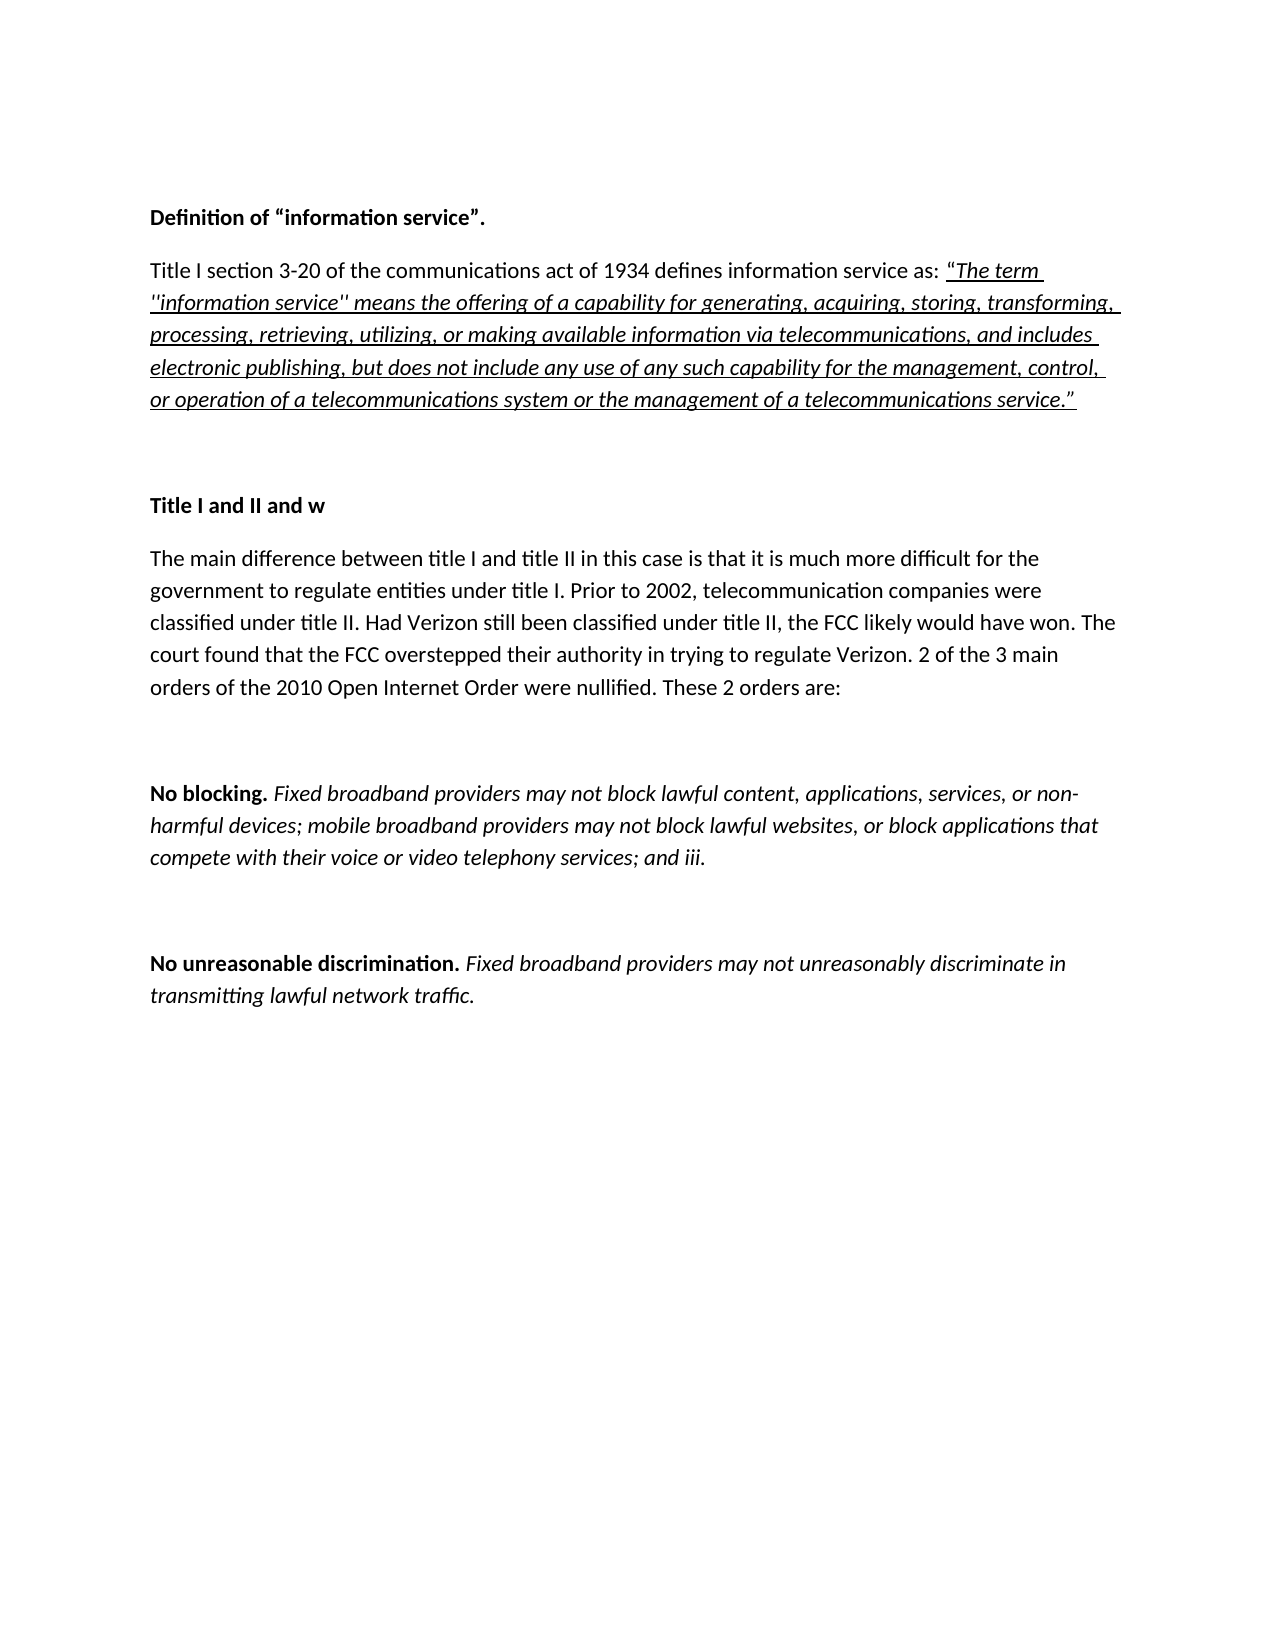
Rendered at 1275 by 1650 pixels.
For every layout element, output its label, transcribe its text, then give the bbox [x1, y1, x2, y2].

text Title I and II and w [150, 491, 1125, 519]
text Title I section 3-20 of the communications act of 1934 defines information service as: “The term ''information service'' means the offering of a capability for generating, acquiring, storing, transforming, processing, retrieving, utilizing, or making available information via telecommunications, and includes electronic publishing, but does not include any use of any such capability for the management, control, or operation of a telecommunications system or the management of a telecommunications service.” [150, 256, 1125, 413]
text No blocking. Fixed broadband providers may not block lawful content, applications, services, or non-harmful devices; mobile broadband providers may not block lawful websites, or block applications that compete with their voice or video telephony services; and iii. [150, 779, 1125, 871]
text The main difference between title I and title II in this case is that it is much more difficult for the government to regulate entities under title I. Prior to 2002, telecommunication companies were classified under title II. Had Verizon still been classified under title II, the FCC likely would have won. The court found that the FCC overstepped their authority in trying to regulate Verizon. 2 of the 3 main orders of the 2010 Open Internet Order were nullified. These 2 orders are: [150, 544, 1125, 701]
text No unreasonable discrimination. Fixed broadband providers may not unreasonably discriminate in transmitting lawful network traffic. [150, 949, 1125, 1009]
text Definition of “information service”. [150, 203, 1125, 231]
